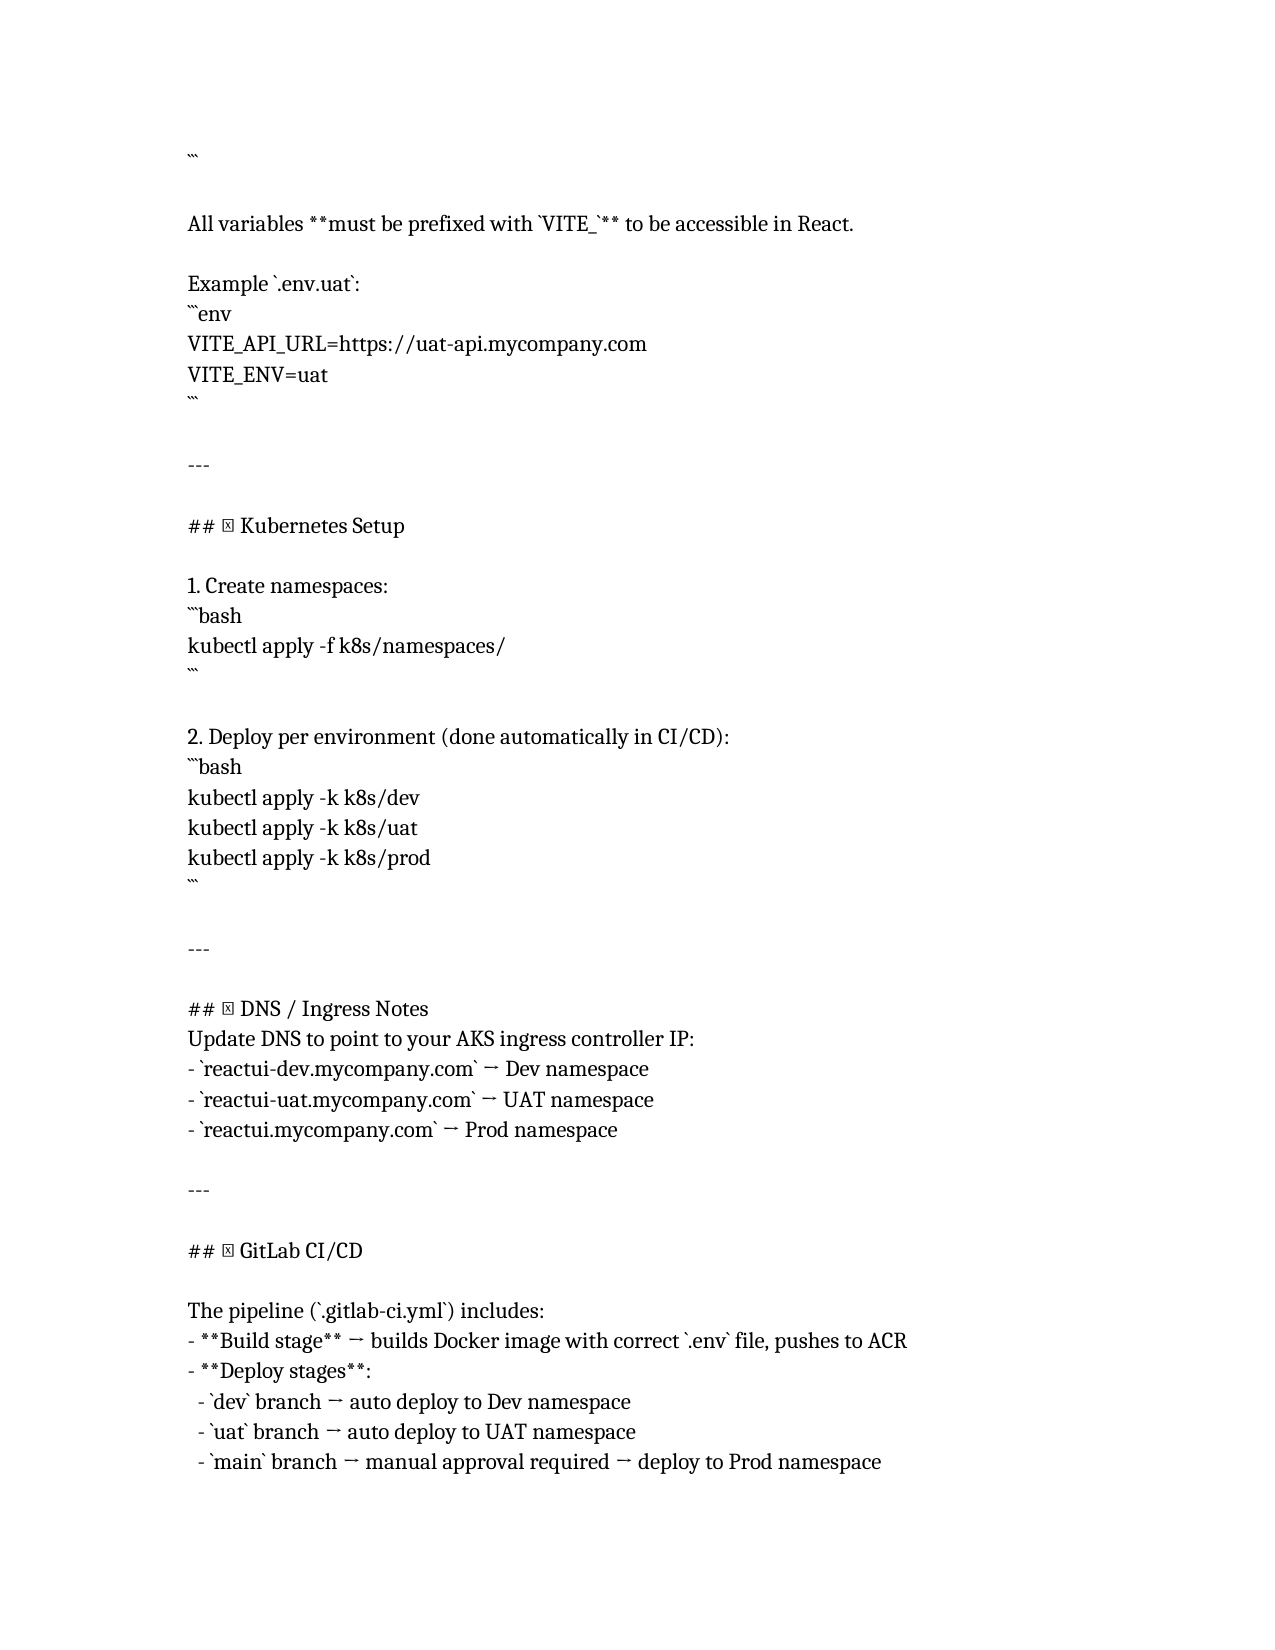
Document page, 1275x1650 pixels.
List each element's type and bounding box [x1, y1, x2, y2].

text [187, 150, 1087, 1475]
